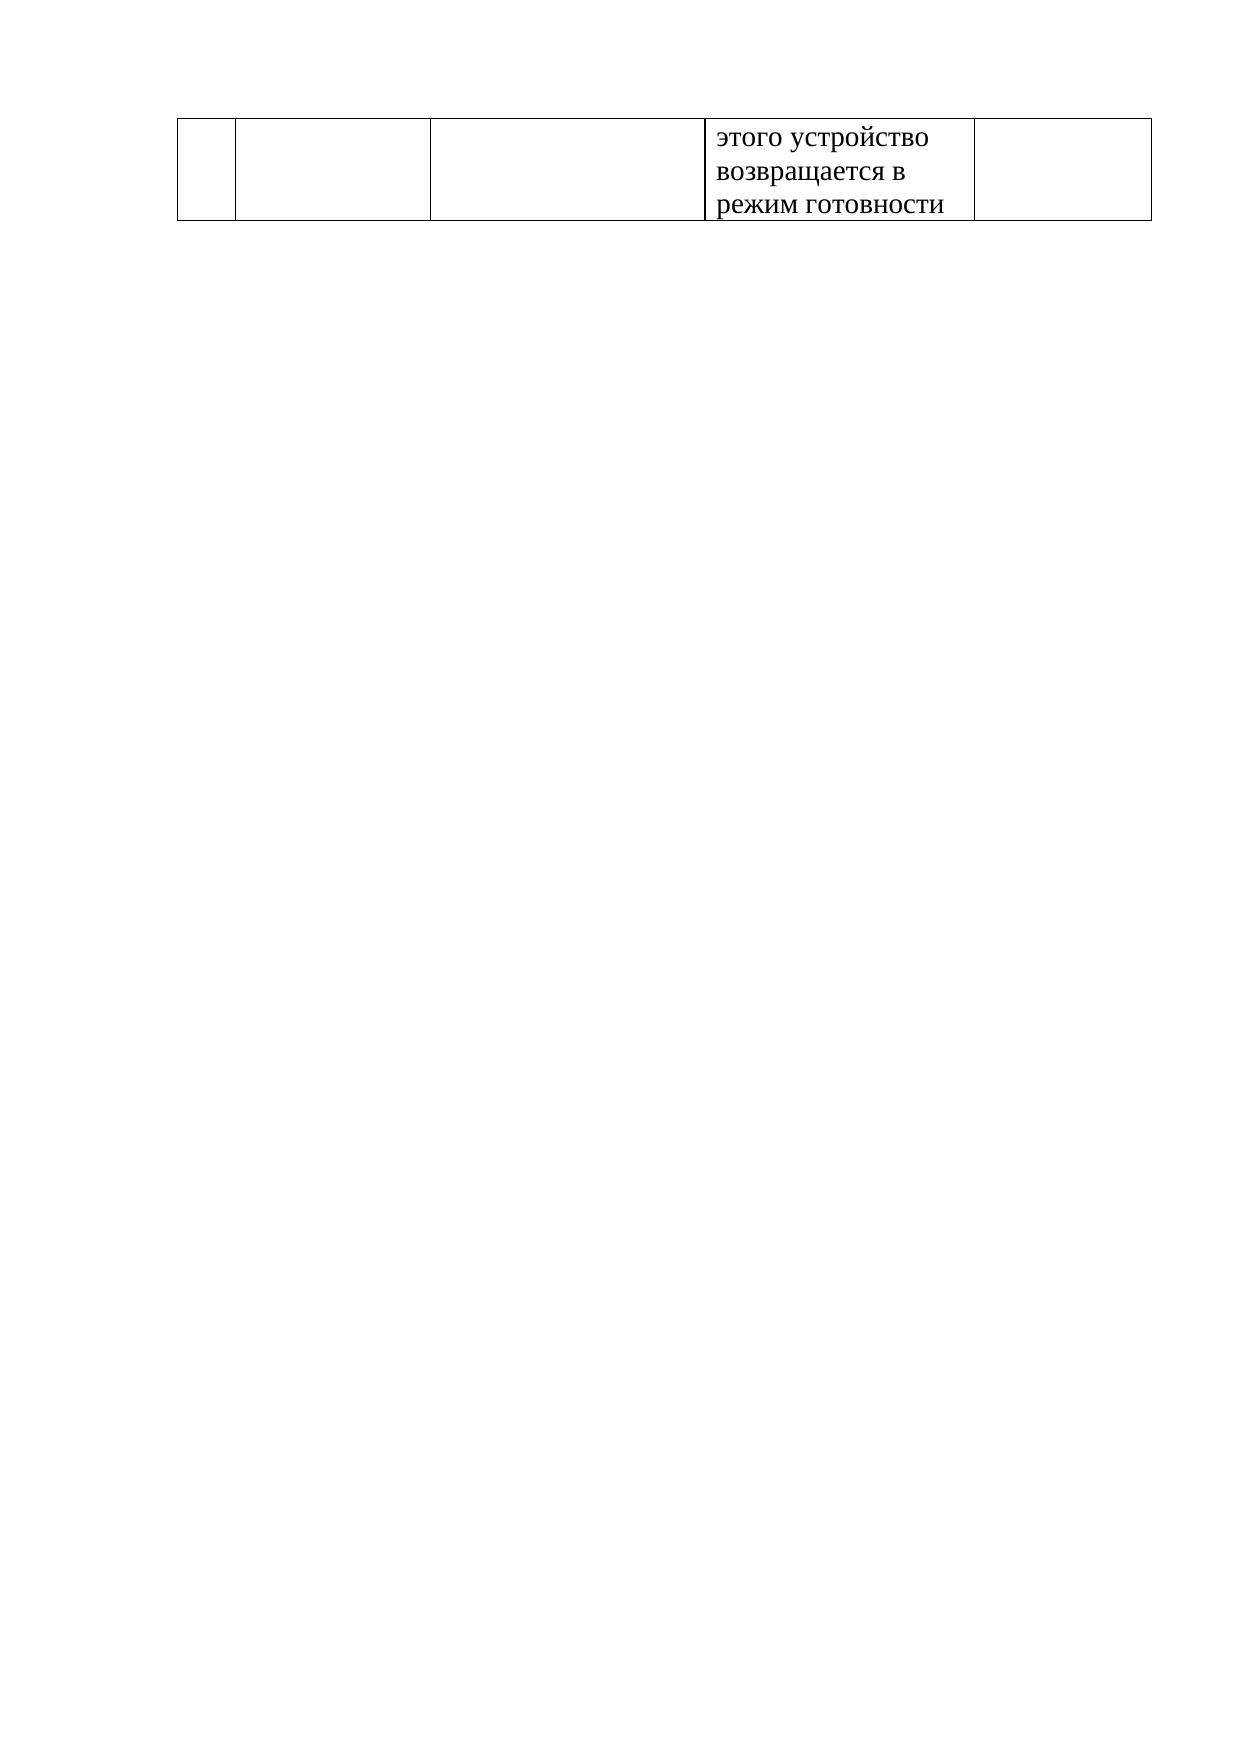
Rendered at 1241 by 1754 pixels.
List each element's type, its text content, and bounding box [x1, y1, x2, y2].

table_cell 5. [178, 119, 235, 220]
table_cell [706, 119, 974, 220]
table_cell [975, 119, 1151, 220]
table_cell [236, 119, 430, 220]
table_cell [431, 119, 704, 220]
